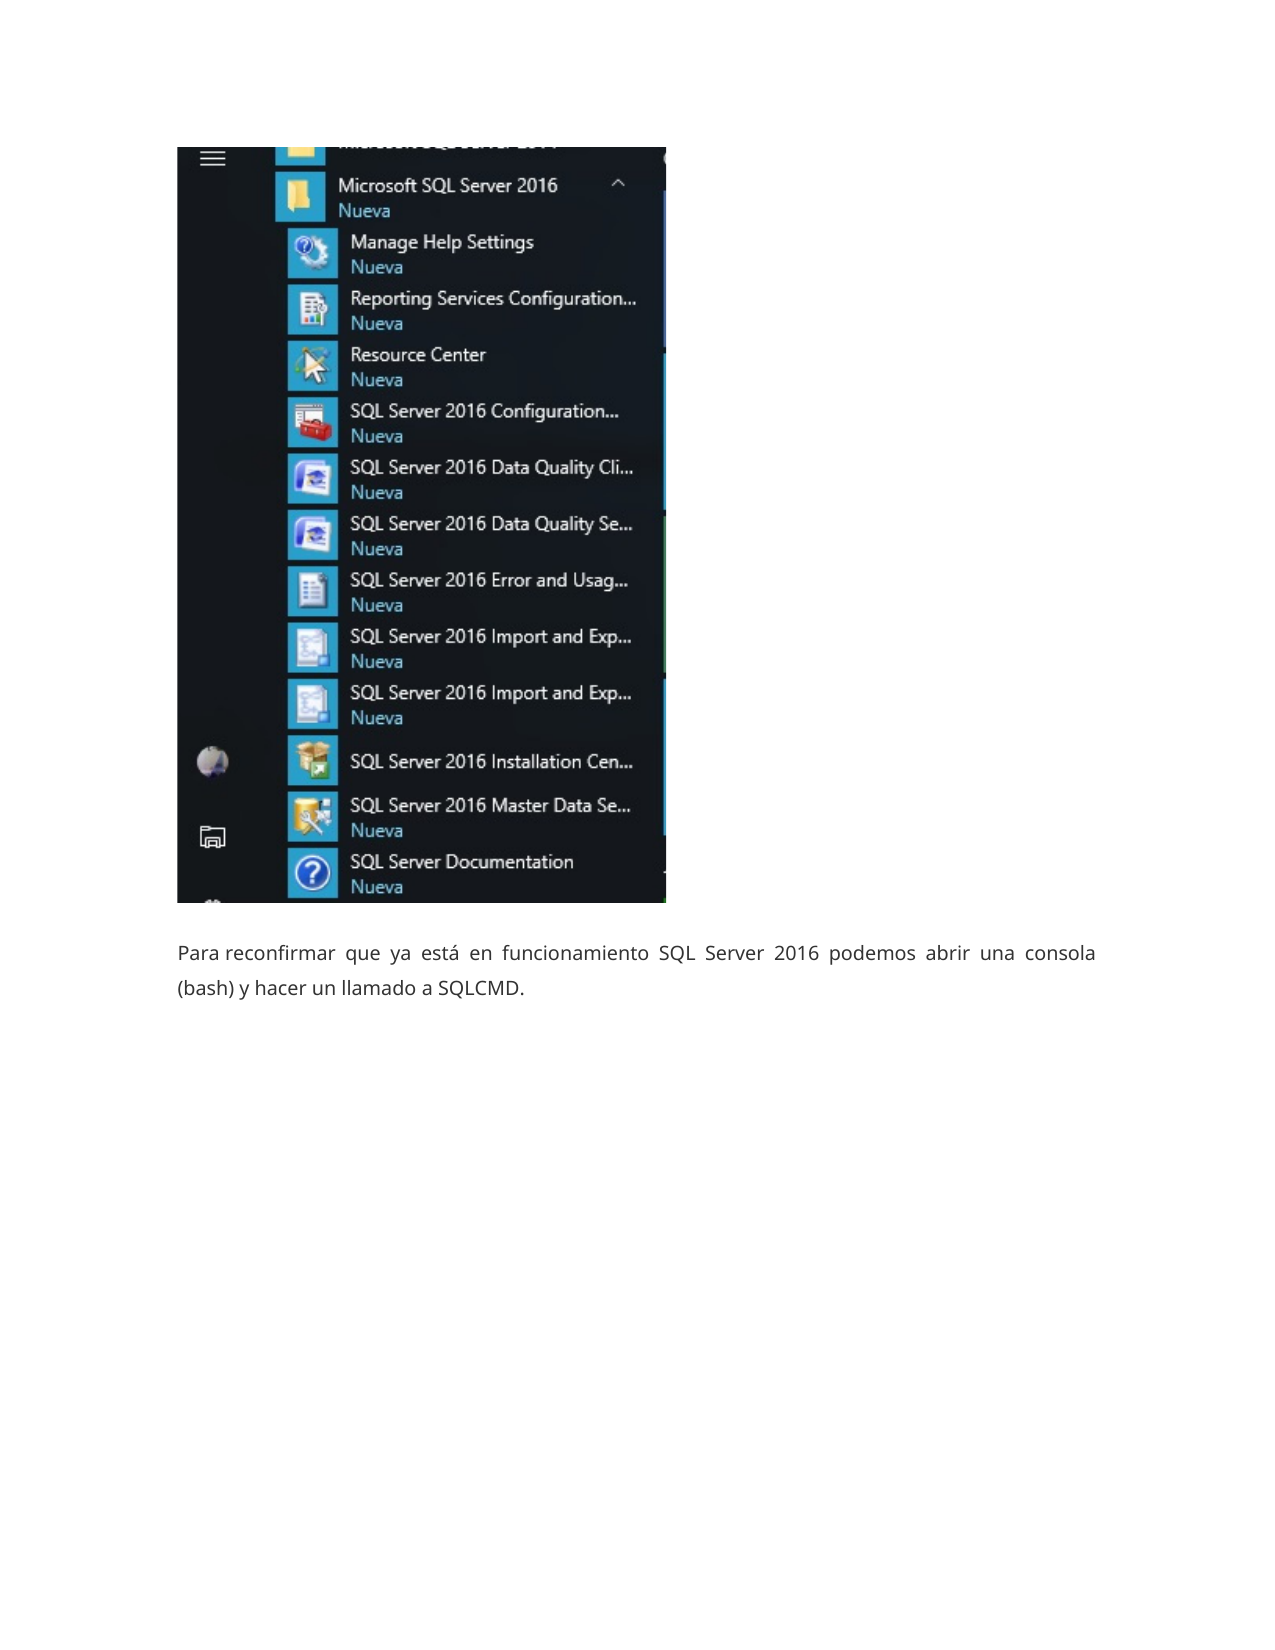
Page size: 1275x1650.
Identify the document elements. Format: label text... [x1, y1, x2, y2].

picture [177, 147, 667, 903]
text Para reconfirmar que ya está en funcionamiento SQL Server 2016 podemos abrir una consola (bash) y hacer un llamado a SQLCMD. [177, 931, 1098, 1001]
